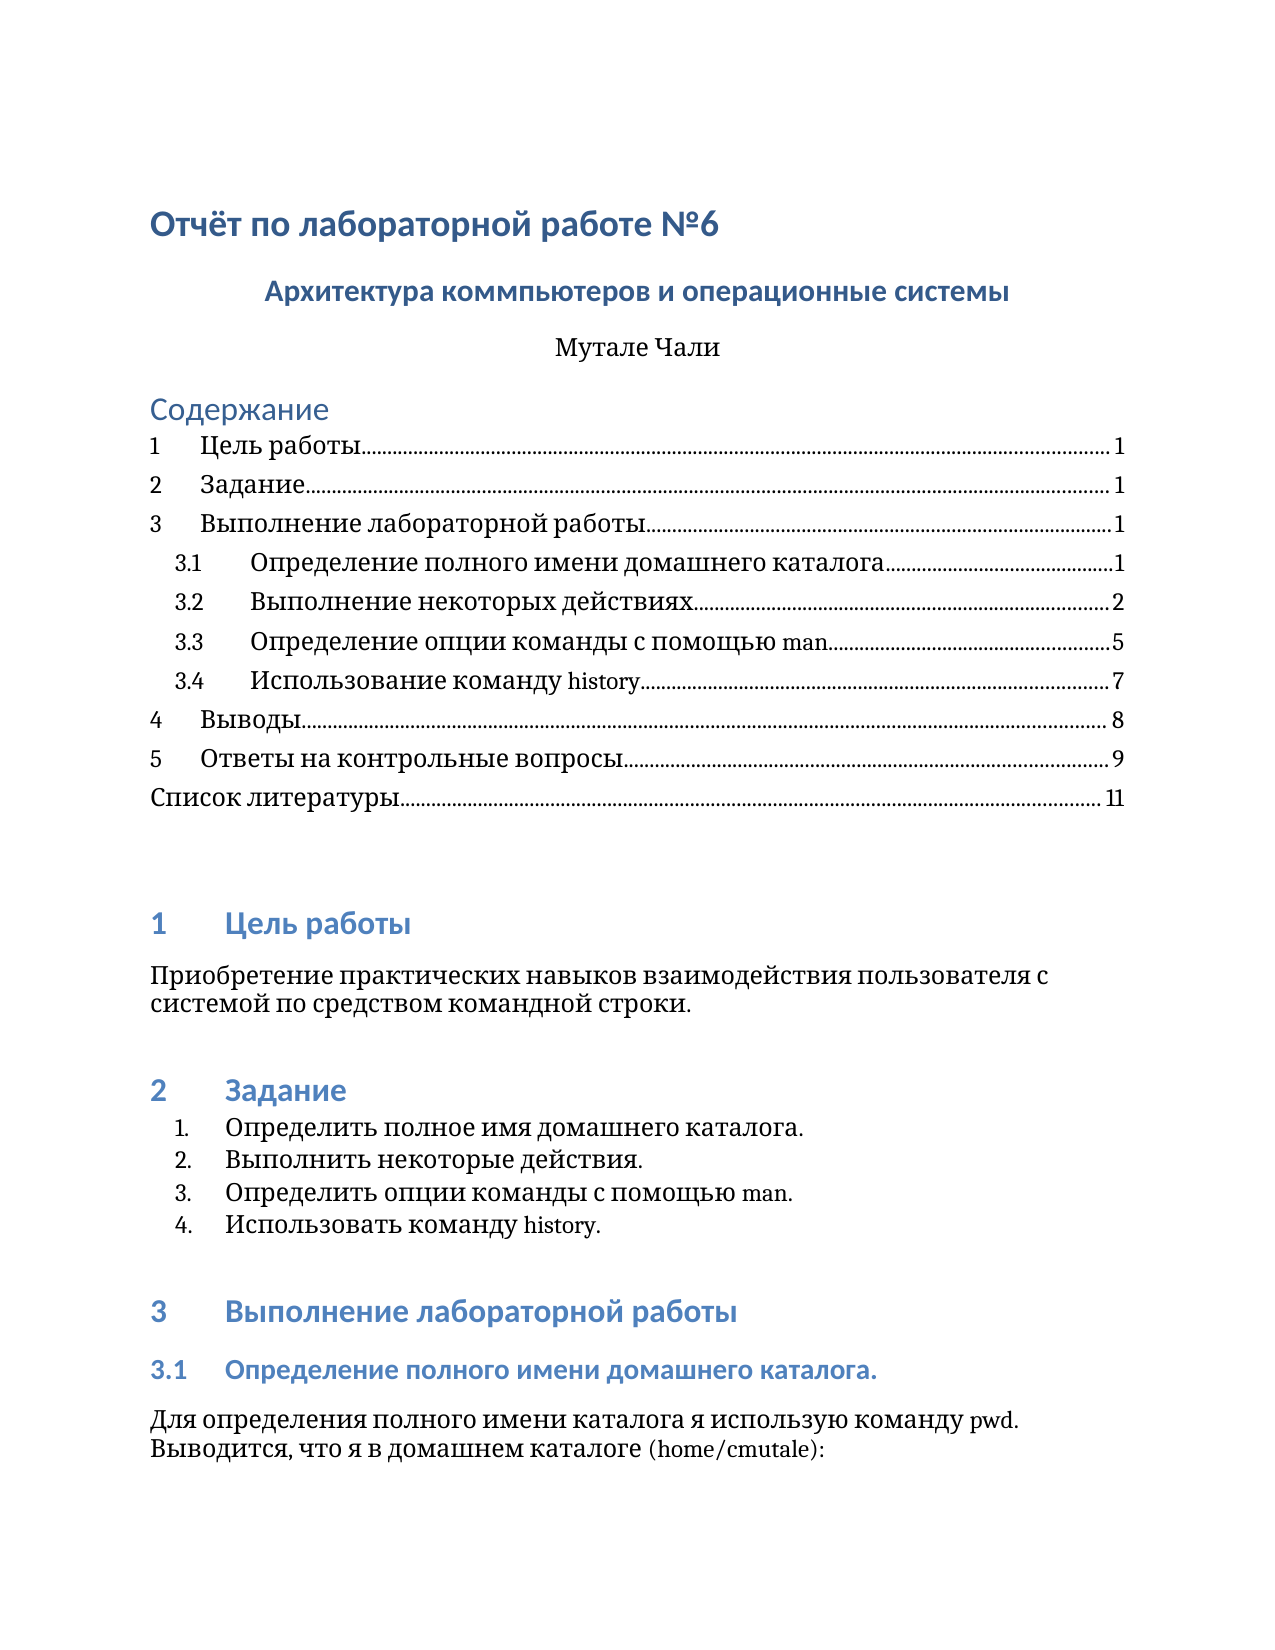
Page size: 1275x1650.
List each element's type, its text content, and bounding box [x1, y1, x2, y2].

text Приобретение практических навыков взаимодействия пользователя с системой по средством командной строки. [150, 962, 1125, 1019]
subtitle 3.1 Определение полного имени домашнего каталога. [150, 1351, 1125, 1387]
text Мутале Чали [150, 334, 1125, 363]
list Использовать команду history. [175, 1211, 1125, 1240]
list Определить полное имя домашнего каталога. [175, 1113, 1125, 1142]
list Определить опции команды с помощью man. [175, 1178, 1125, 1207]
list Выполнить некоторые действия. [175, 1146, 1125, 1175]
title Отчёт по лабораторной работе №6 [150, 200, 1125, 246]
subtitle 2 Задание [150, 1069, 1125, 1110]
subtitle 3 Выполнение лабораторной работы [150, 1290, 1125, 1331]
subtitle Архитектура коммпьютеров и операционные системы [150, 271, 1125, 309]
subtitle 1 Цель работы [150, 902, 1125, 943]
text Для определения полного имени каталога я использую команду pwd. Выводится, что я в домашнем каталоге (home/cmutale): [150, 1406, 1125, 1463]
